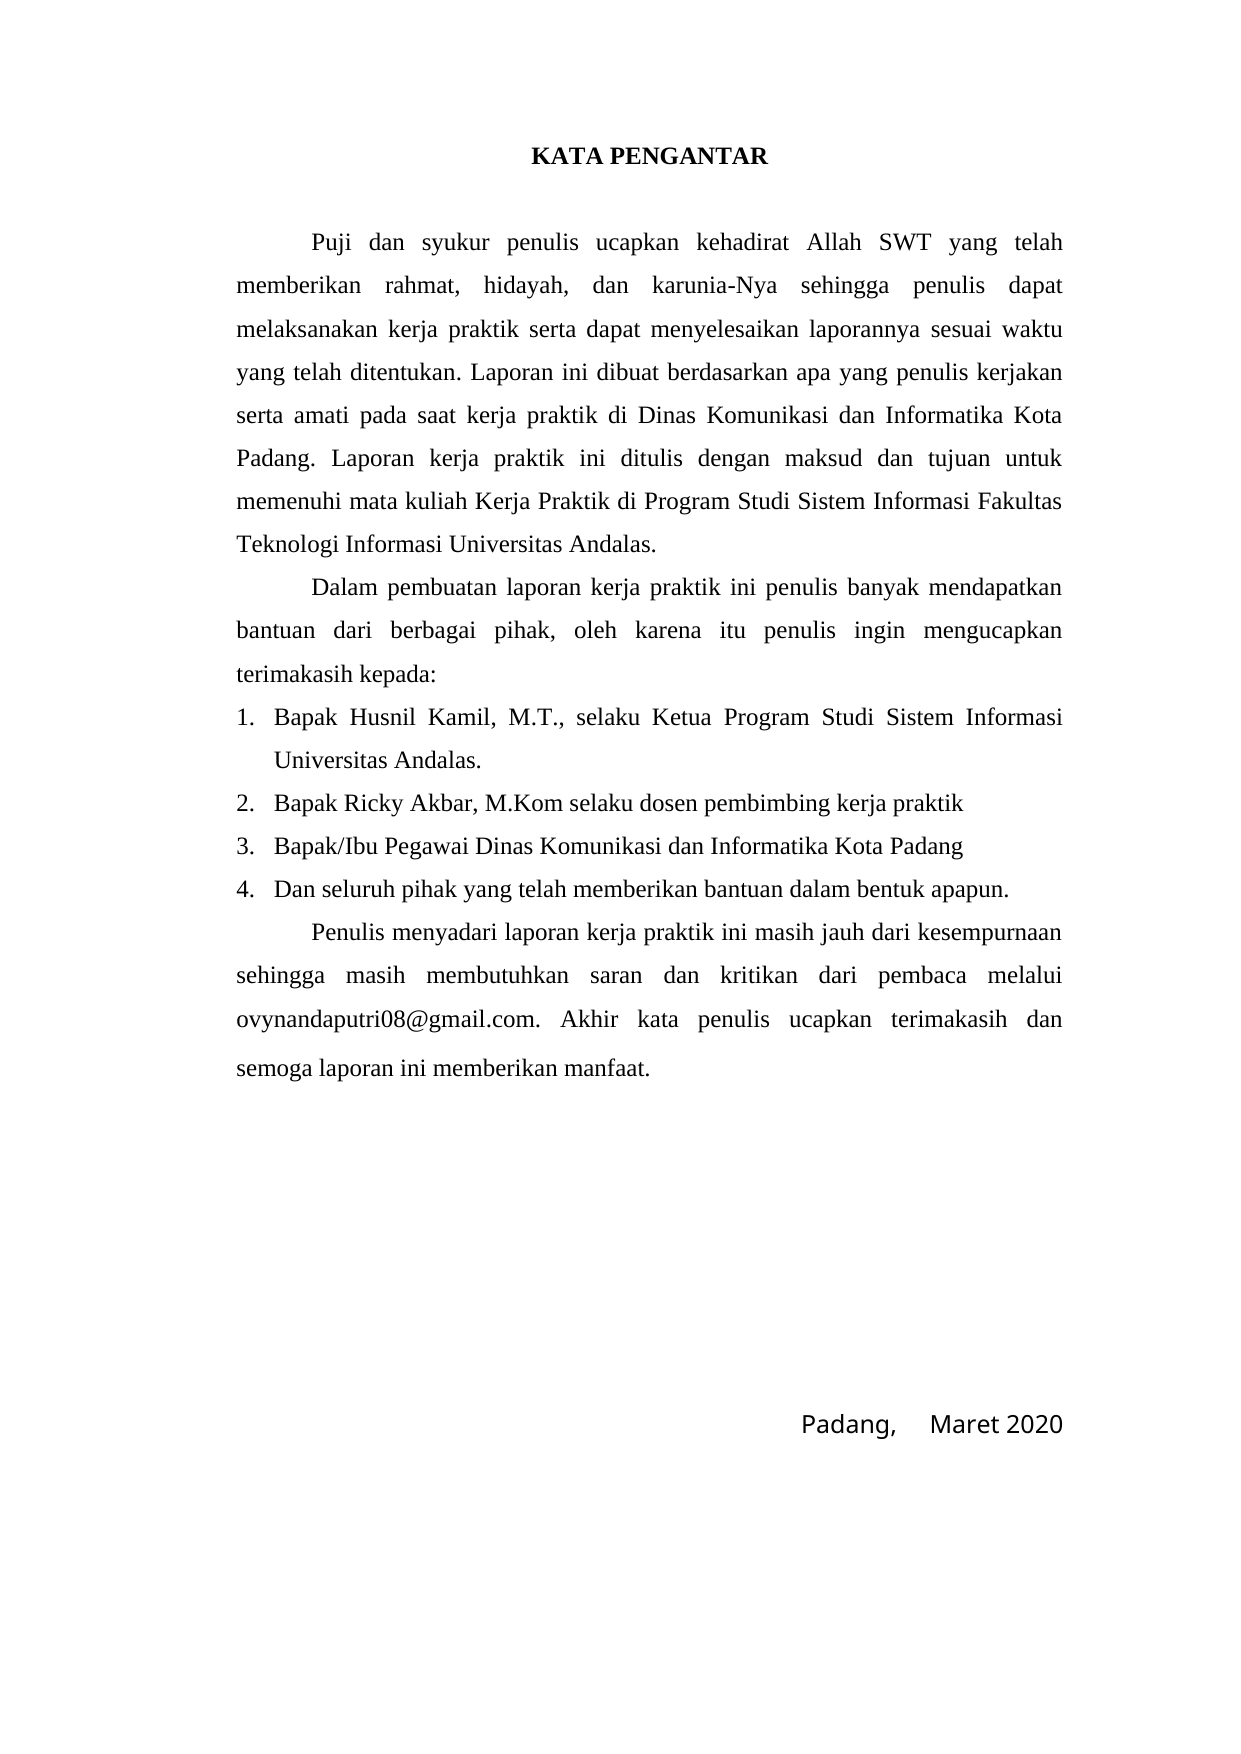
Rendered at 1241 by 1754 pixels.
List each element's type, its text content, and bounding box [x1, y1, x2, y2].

list Bapak Husnil Kamil, M.T., selaku Ketua Program Studi Sistem Informasi Universitas Andalas. [236, 702, 1063, 774]
list Bapak/Ibu Pegawai Dinas Komunikasi dan Informatika Kota Padang [236, 831, 1063, 860]
list Bapak Ricky Akbar, M.Kom selaku dosen pembimbing kerja praktik [236, 788, 1063, 817]
list Dan seluruh pihak yang telah memberikan bantuan dalam bentuk apapun. [236, 874, 1063, 903]
text Dalam pembuatan laporan kerja praktik ini penulis banyak mendapatkan bantuan dari berbagai pihak, oleh karena itu penulis ingin mengucapkan terimakasih kepada: [236, 572, 1063, 687]
text Puji dan syukur penulis ucapkan kehadirat Allah SWT yang telah memberikan rahmat, hidayah, dan karunia-Nya sehingga penulis dapat melaksanakan kerja praktik serta dapat menyelesaikan laporannya sesuai waktu yang telah ditentukan. Laporan ini dibuat berdasarkan apa yang penulis kerjakan serta amati pada saat kerja praktik di Dinas Komunikasi dan Informatika Kota Padang. Laporan kerja praktik ini ditulis dengan maksud dan tujuan untuk memenuhi mata kuliah Kerja Praktik di Program Studi Sistem Informasi Fakultas Teknologi Informasi Universitas Andalas. [236, 227, 1063, 558]
text Padang, Maret 2020 [236, 1407, 1063, 1441]
text KATA PENGANTAR [236, 141, 1063, 170]
text Penulis menyadari laporan kerja praktik ini masih jauh dari kesempurnaan sehingga masih membutuhkan saran dan kritikan dari pembaca melalui ovynandaputri08@gmail.com. Akhir kata penulis ucapkan terimakasih dan semoga laporan ini memberikan manfaat. [236, 917, 1063, 1083]
